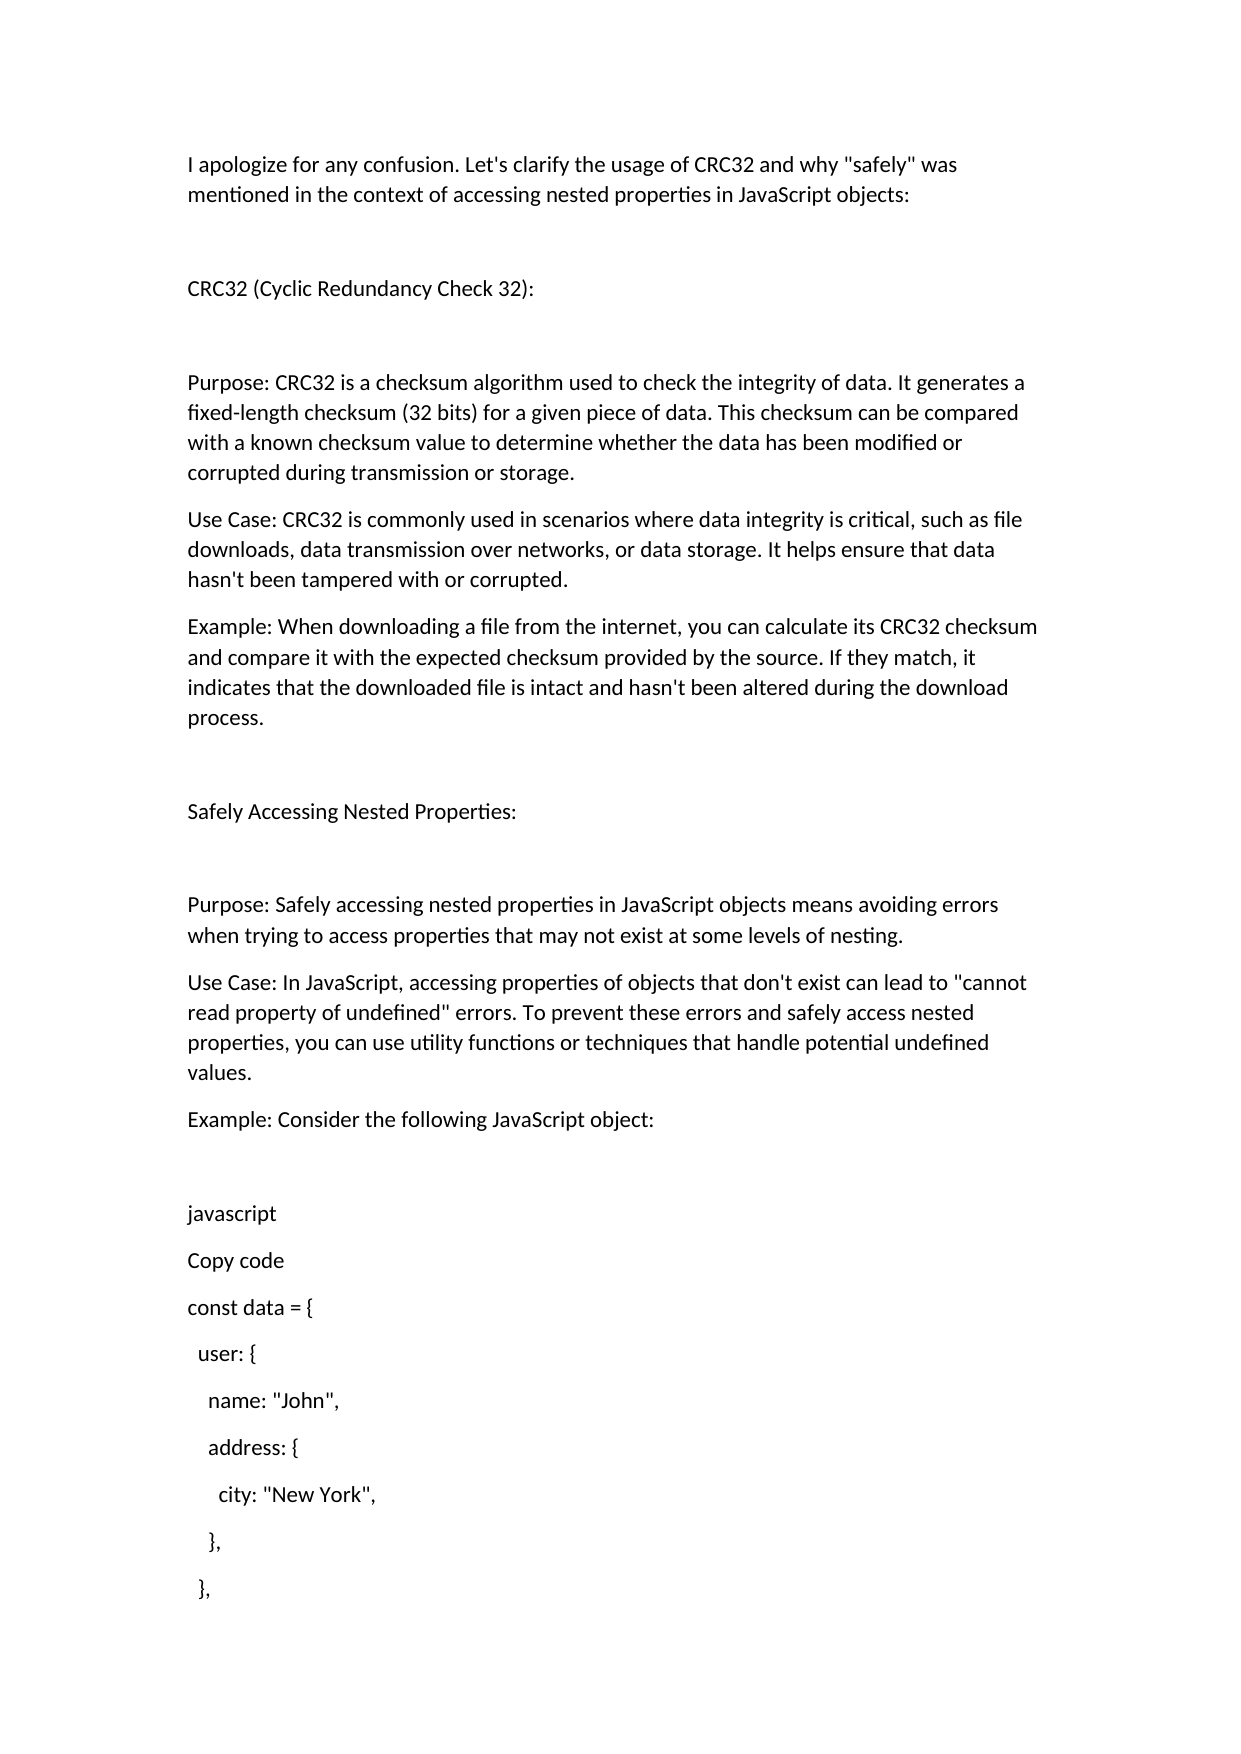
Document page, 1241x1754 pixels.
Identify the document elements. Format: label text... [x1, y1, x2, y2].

text Purpose: Safely accessing nested properties in JavaScript objects means avoiding errors when trying to access properties that may not exist at some levels of nesting. [187, 891, 1053, 949]
text Example: Consider the following JavaScript object: [187, 1105, 1053, 1133]
text Copy code [187, 1246, 1053, 1274]
text Use Case: In JavaScript, accessing properties of objects that don't exist can lead to "cannot read property of undefined" errors. To prevent these errors and safely access nested properties, you can use utility functions or techniques that handle potential undefined values. [187, 968, 1053, 1086]
text Example: When downloading a file from the internet, you can calculate its CRC32 checksum and compare it with the expected checksum provided by the source. If they match, it indicates that the downloaded file is intact and hasn't been altered during the download process. [187, 612, 1053, 731]
text javascript [187, 1199, 1053, 1227]
text CRC32 (Cyclic Redundancy Check 32): [187, 274, 1053, 302]
text }, [187, 1574, 1053, 1602]
text city: "New York", [187, 1480, 1053, 1508]
text name: "John", [187, 1386, 1053, 1414]
text Use Case: CRC32 is commonly used in scenarios where data integrity is critical, such as file downloads, data transmission over networks, or data storage. It helps ensure that data hasn't been tampered with or corrupted. [187, 505, 1053, 594]
text Purpose: CRC32 is a checksum algorithm used to check the integrity of data. It generates a fixed-length checksum (32 bits) for a given piece of data. This checksum can be compared with a known checksum value to determine whether the data has been modified or corrupted during transmission or storage. [187, 368, 1053, 486]
text I apologize for any confusion. Let's clarify the usage of CRC32 and why "safely" was mentioned in the context of accessing nested properties in JavaScript objects: [187, 150, 1053, 208]
text const data = { [187, 1293, 1053, 1321]
text }, [187, 1527, 1053, 1555]
text Safely Accessing Nested Properties: [187, 797, 1053, 825]
text user: { [187, 1339, 1053, 1368]
text address: { [187, 1433, 1053, 1461]
